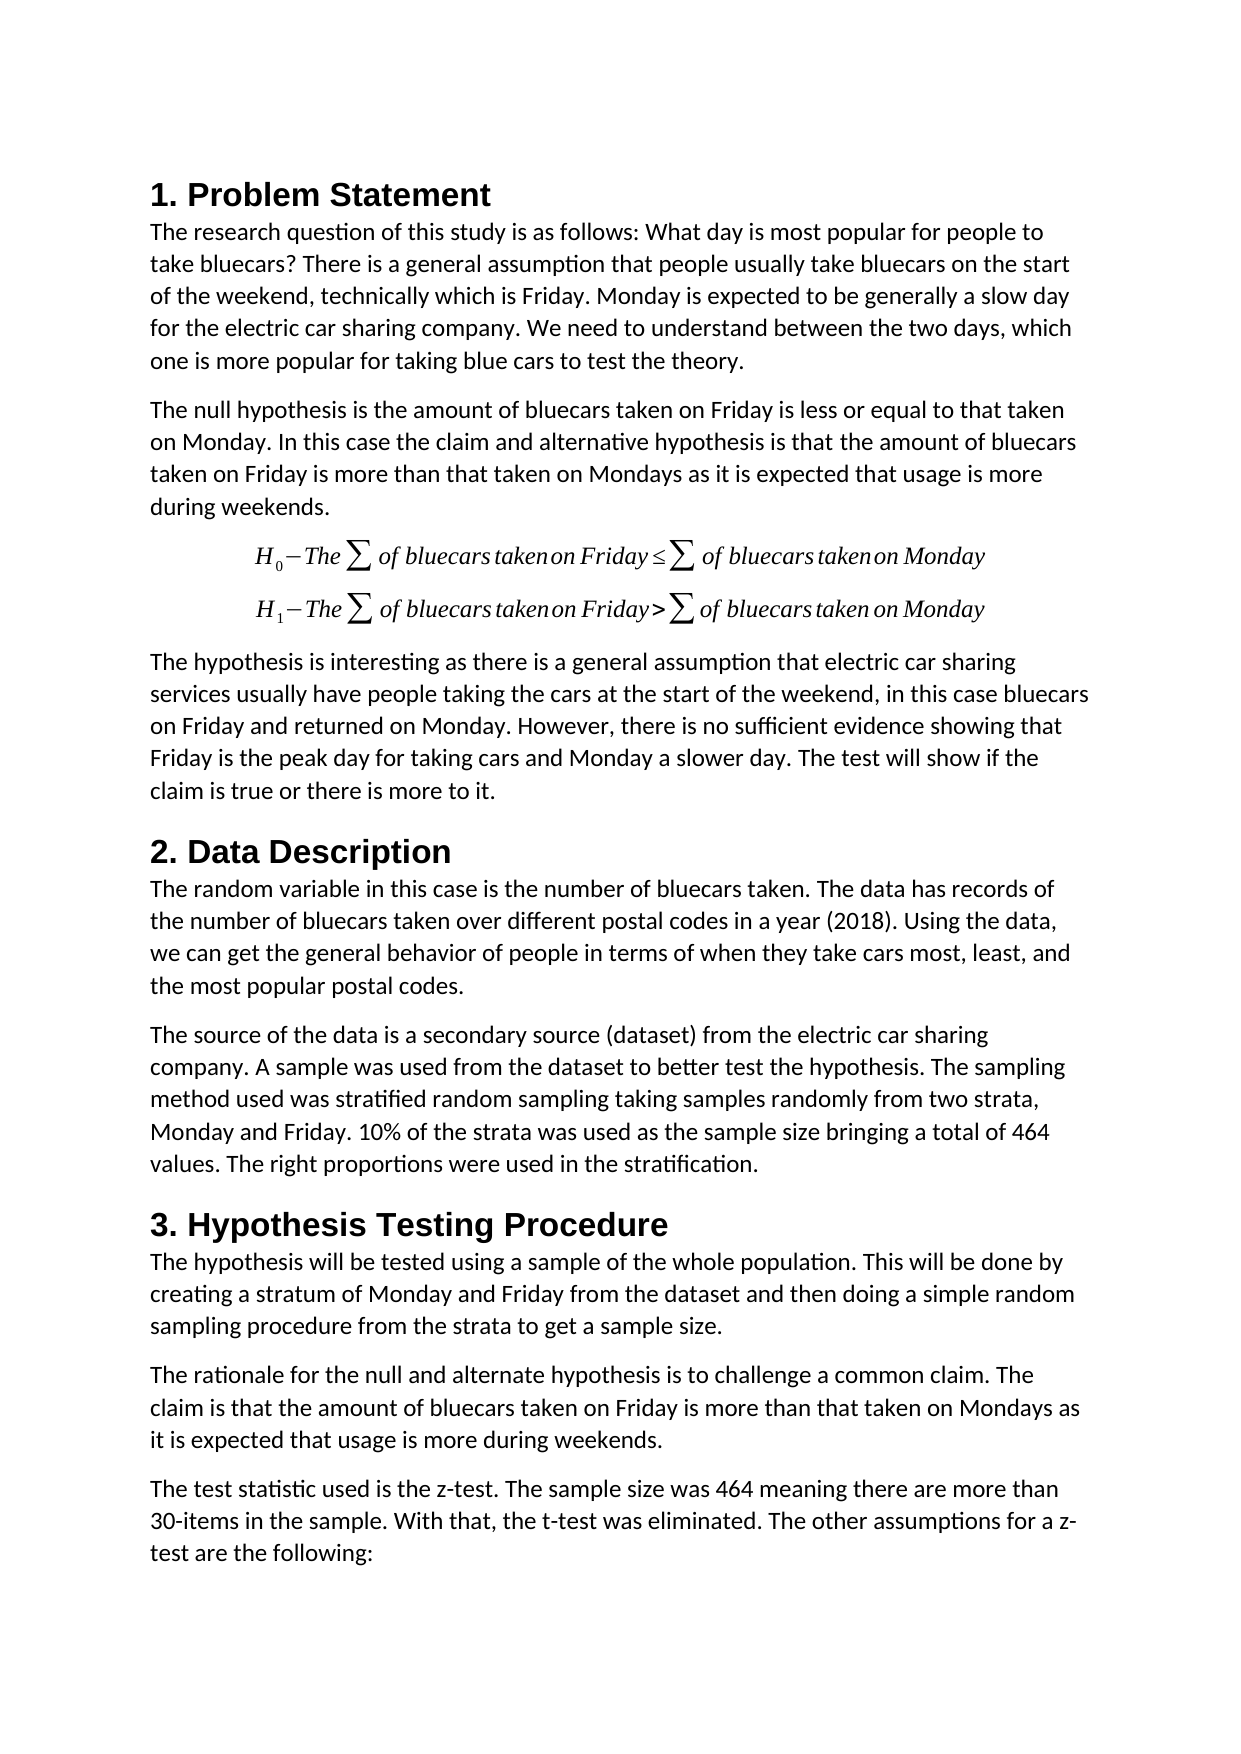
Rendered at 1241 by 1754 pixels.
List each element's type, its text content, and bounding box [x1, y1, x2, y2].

subtitle 2. Data Description [150, 832, 1090, 871]
text The hypothesis is interesting as there is a general assumption that electric car sharing services usually have people taking the cars at the start of the weekend, in this case bluecars on Friday and returned on Monday. However, there is no sufficient evidence showing that Friday is the peak day for taking cars and Monday a slower day. The test will show if the claim is true or there is more to it. [150, 646, 1090, 805]
text The random variable in this case is the number of bluecars taken. The data has records of the number of bluecars taken over different postal codes in a year (2018). Using the data, we can get the general behavior of people in terms of when they take cars most, least, and the most popular postal codes. [150, 873, 1090, 1000]
text The rationale for the null and alternate hypothesis is to challenge a common claim. The claim is that the amount of bluecars taken on Friday is more than that taken on Mondays as it is expected that usage is more during weekends. [150, 1359, 1090, 1454]
text The source of the data is a secondary source (dataset) from the electric car sharing company. A sample was used from the dataset to better test the hypothesis. The sampling method used was stratified random sampling taking samples randomly from two strata, Monday and Friday. 10% of the strata was used as the sample size bringing a total of 464 values. The right proportions were used in the stratification. [150, 1019, 1090, 1178]
subtitle 1. Problem Statement [150, 175, 1090, 213]
subtitle 3. Hypothesis Testing Procedure [150, 1205, 1090, 1244]
text The research question of this study is as follows: What day is most popular for people to take bluecars? There is a general assumption that people usually take bluecars on the start of the weekend, technically which is Friday. Monday is expected to be generally a slow day for the electric car sharing company. We need to understand between the two days, which one is more popular for taking blue cars to test the theory. [150, 216, 1090, 375]
text The test statistic used is the z-test. The sample size was 464 meaning there are more than 30-items in the sample. With that, the t-test was eliminated. The other assumptions for a z-test are the following: [150, 1473, 1090, 1568]
text The null hypothesis is the amount of bluecars taken on Friday is less or equal to that taken on Monday. In this case the claim and alternative hypothesis is that the amount of bluecars taken on Friday is more than that taken on Mondays as it is expected that usage is more during weekends. [150, 394, 1090, 521]
text The hypothesis will be tested using a sample of the whole population. This will be done by creating a stratum of Monday and Friday from the dataset and then doing a simple random sampling procedure from the strata to get a sample size. [150, 1246, 1090, 1341]
